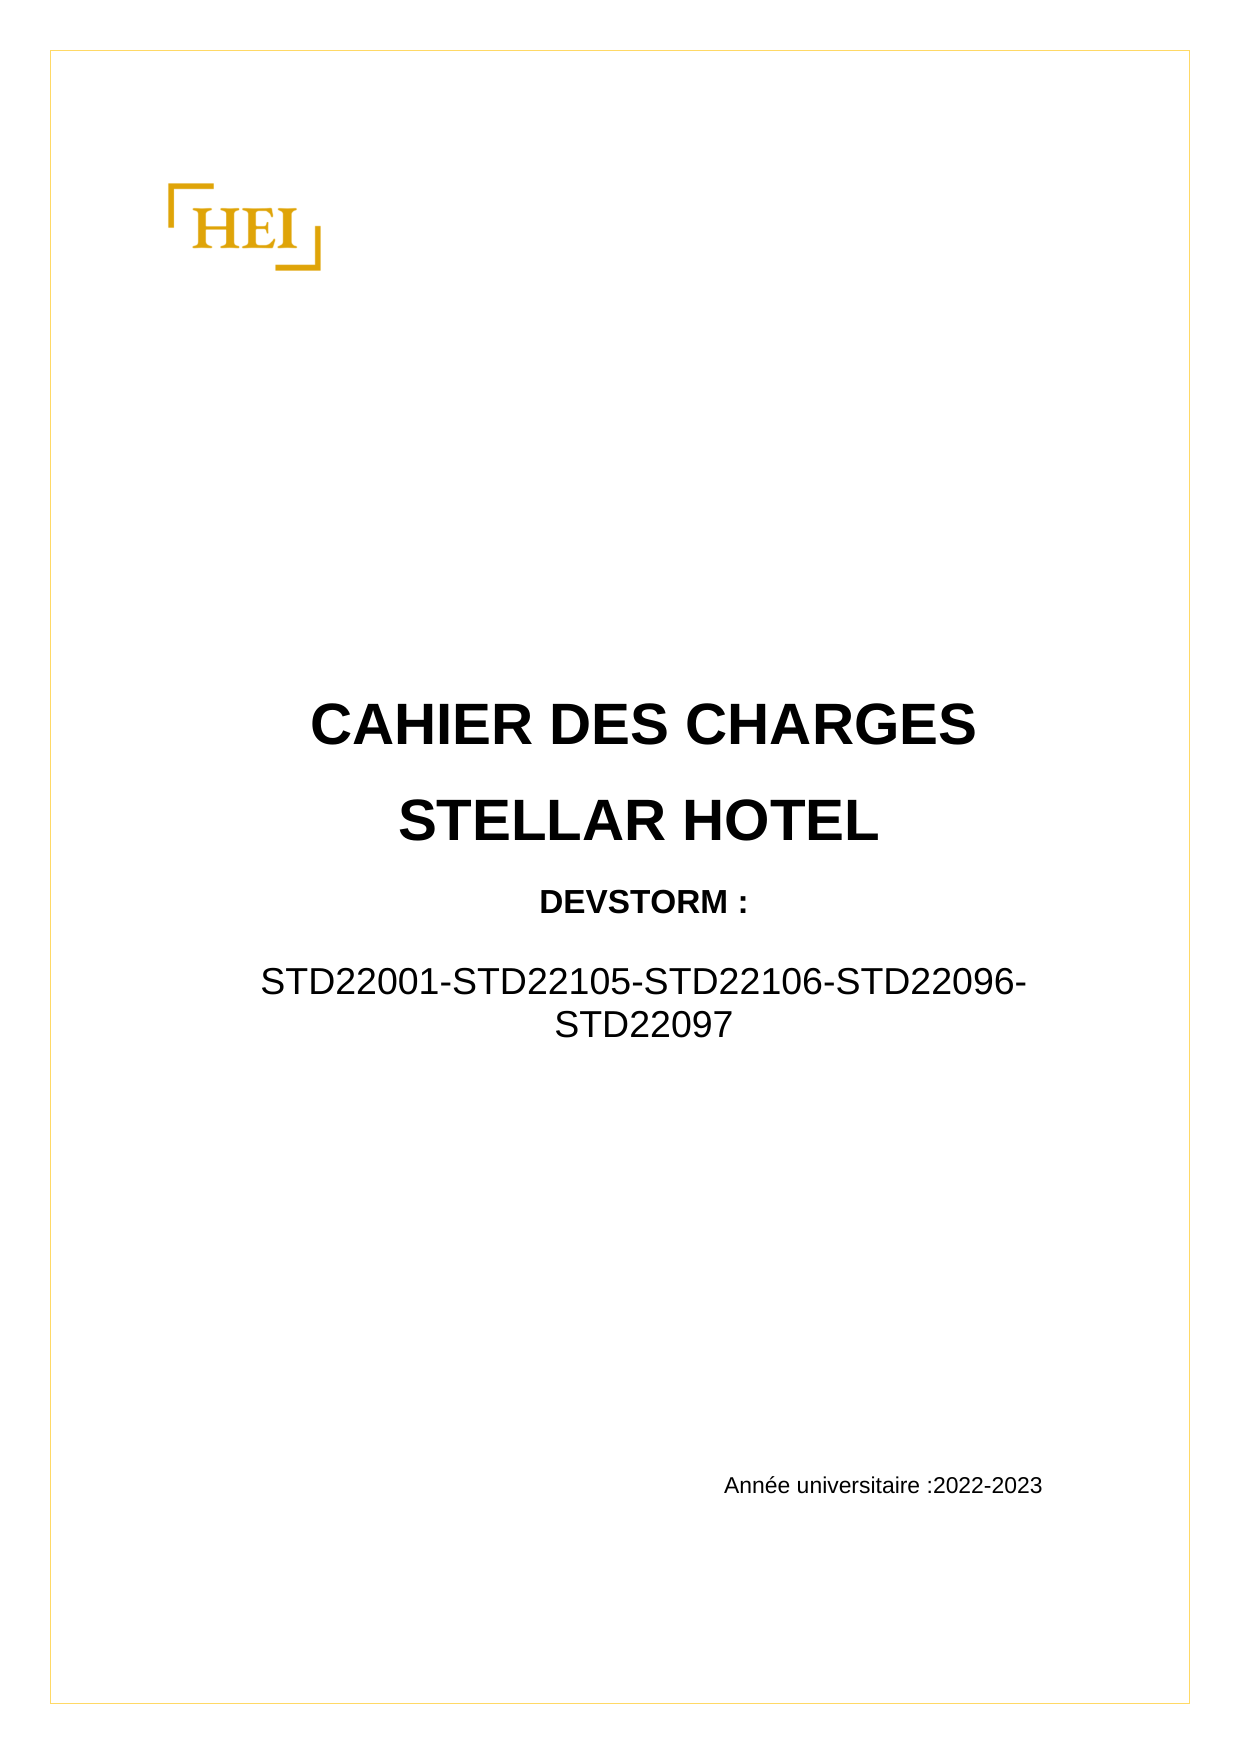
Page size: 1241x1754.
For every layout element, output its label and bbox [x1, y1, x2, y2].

picture [147, 147, 333, 289]
